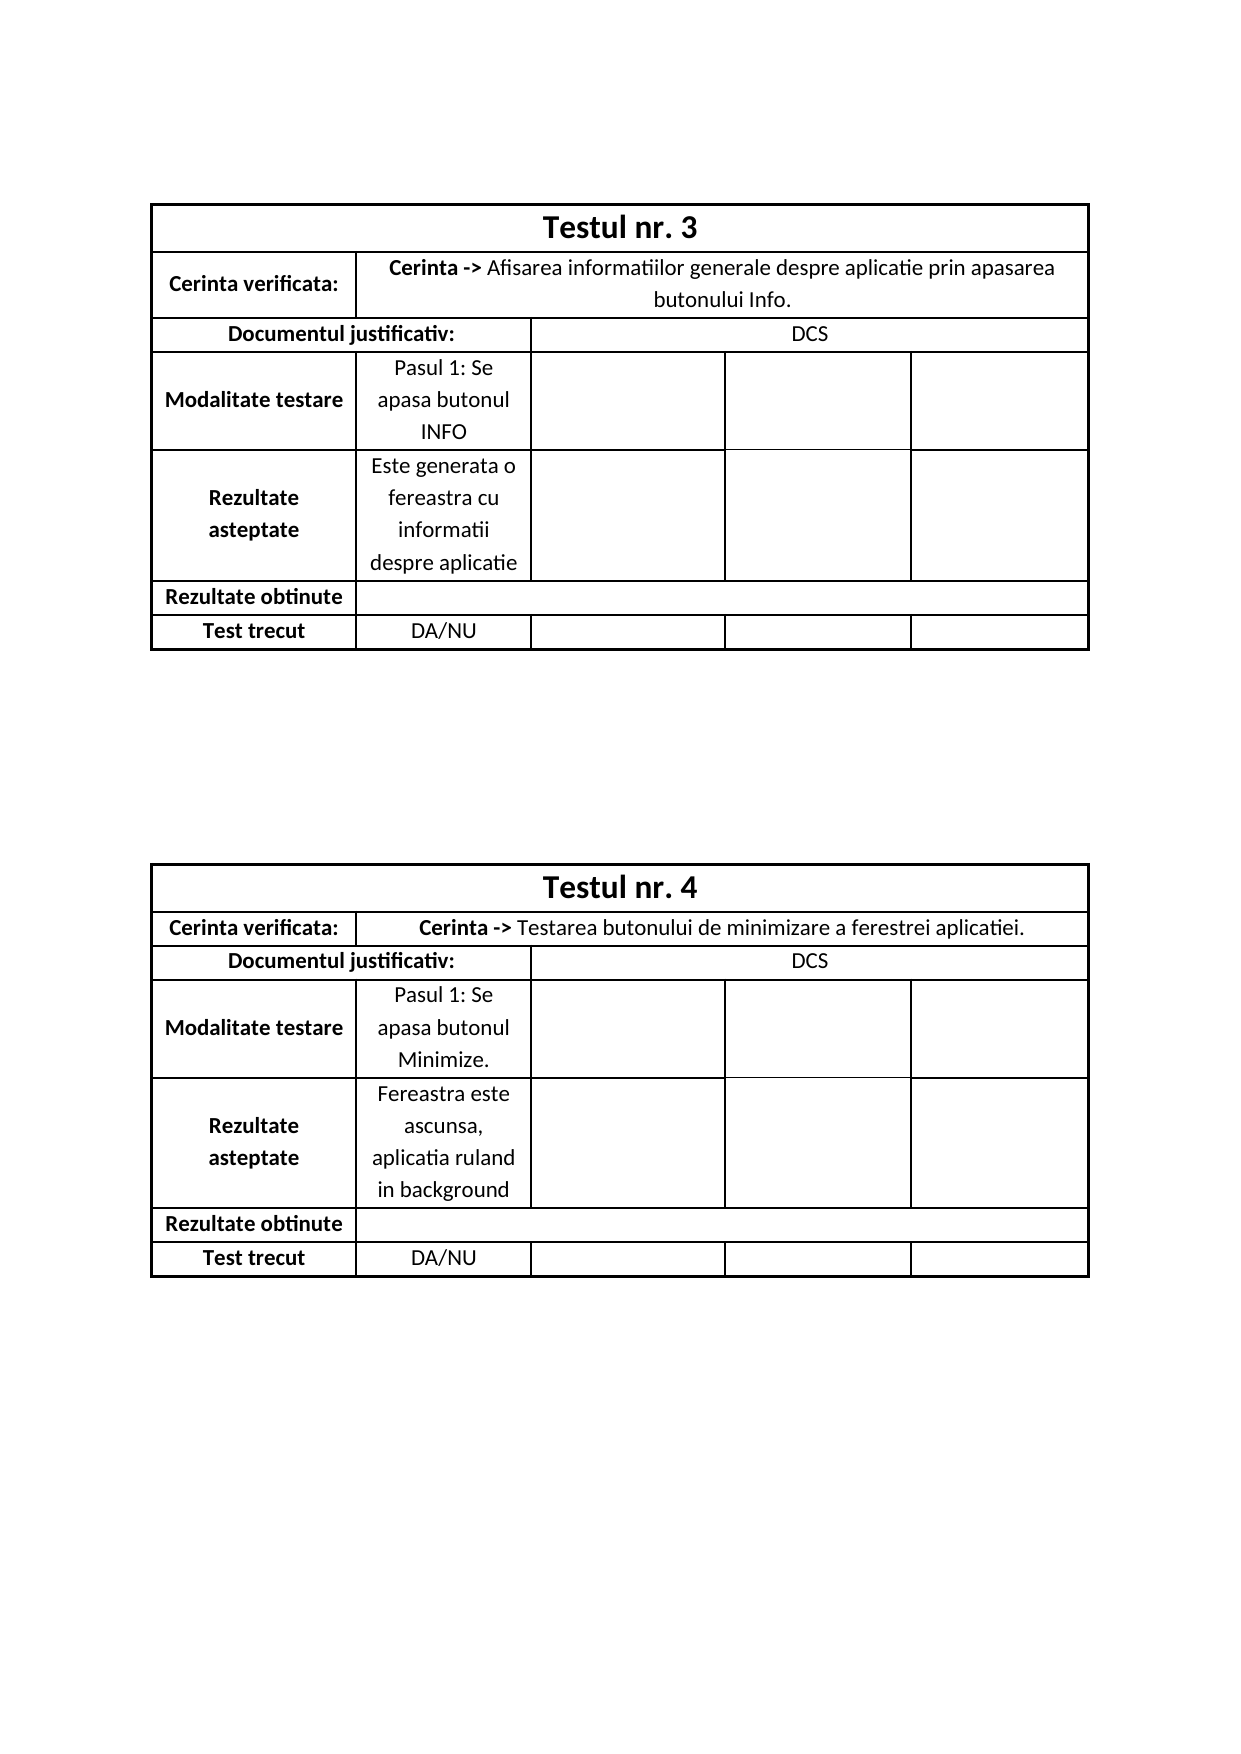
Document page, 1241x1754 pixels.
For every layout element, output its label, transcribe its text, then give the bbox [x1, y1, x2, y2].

table_cell [532, 981, 724, 1077]
table_cell [912, 616, 1087, 648]
table_cell Rezultate obtinute [153, 582, 355, 614]
table_cell [726, 981, 910, 1077]
table_cell [912, 1243, 1087, 1275]
table_cell Documentul justificativ: [153, 319, 530, 351]
table_header Testul nr. 4 [153, 866, 1087, 911]
table_cell Cerinta -> Afisarea informatiilor generale despre aplicatie prin apasarea butonului Info. [357, 253, 1087, 317]
table_cell Modalitate testare [153, 981, 355, 1077]
table_cell [726, 450, 910, 580]
table_cell [532, 1243, 724, 1275]
table_cell Este generata o fereastra cu informatii despre aplicatie [357, 451, 530, 580]
table_cell Rezultate asteptate [153, 451, 355, 580]
table_cell [726, 1243, 910, 1275]
table_cell [912, 353, 1087, 449]
table_cell Cerinta verificata: [153, 253, 355, 317]
table_cell [726, 353, 910, 449]
table_cell [912, 981, 1087, 1077]
table_cell [726, 616, 910, 648]
table_cell DCS [532, 319, 1087, 351]
table_cell Test trecut [153, 616, 355, 648]
table_cell Cerinta verificata: [153, 913, 355, 944]
table_cell Test trecut [153, 1243, 355, 1275]
table_cell [357, 1209, 1087, 1241]
table_cell Fereastra este ascunsa, aplicatia ruland in background [357, 1079, 530, 1207]
table_cell Pasul 1: Se apasa butonul Minimize. [357, 981, 530, 1077]
table_cell [532, 616, 724, 648]
table_cell [912, 1079, 1087, 1207]
table_cell Modalitate testare [153, 353, 355, 449]
table_cell [532, 1079, 724, 1207]
table_cell Rezultate obtinute [153, 1209, 355, 1241]
table_cell [726, 1078, 910, 1207]
table_cell DA/NU [357, 1243, 530, 1275]
table_cell Rezultate asteptate [153, 1079, 355, 1207]
table_header Testul nr. 3 [153, 206, 1087, 251]
table_cell DCS [532, 947, 1087, 978]
table_cell [912, 451, 1087, 580]
table_cell Pasul 1: Se apasa butonul INFO [357, 353, 530, 449]
table_cell Cerinta -> Testarea butonului de minimizare a ferestrei aplicatiei. [357, 913, 1087, 944]
table_cell Documentul justificativ: [153, 947, 530, 978]
table_cell [532, 353, 724, 449]
table_cell [357, 582, 1087, 614]
table_cell DA/NU [357, 616, 530, 648]
table_cell [532, 451, 724, 580]
